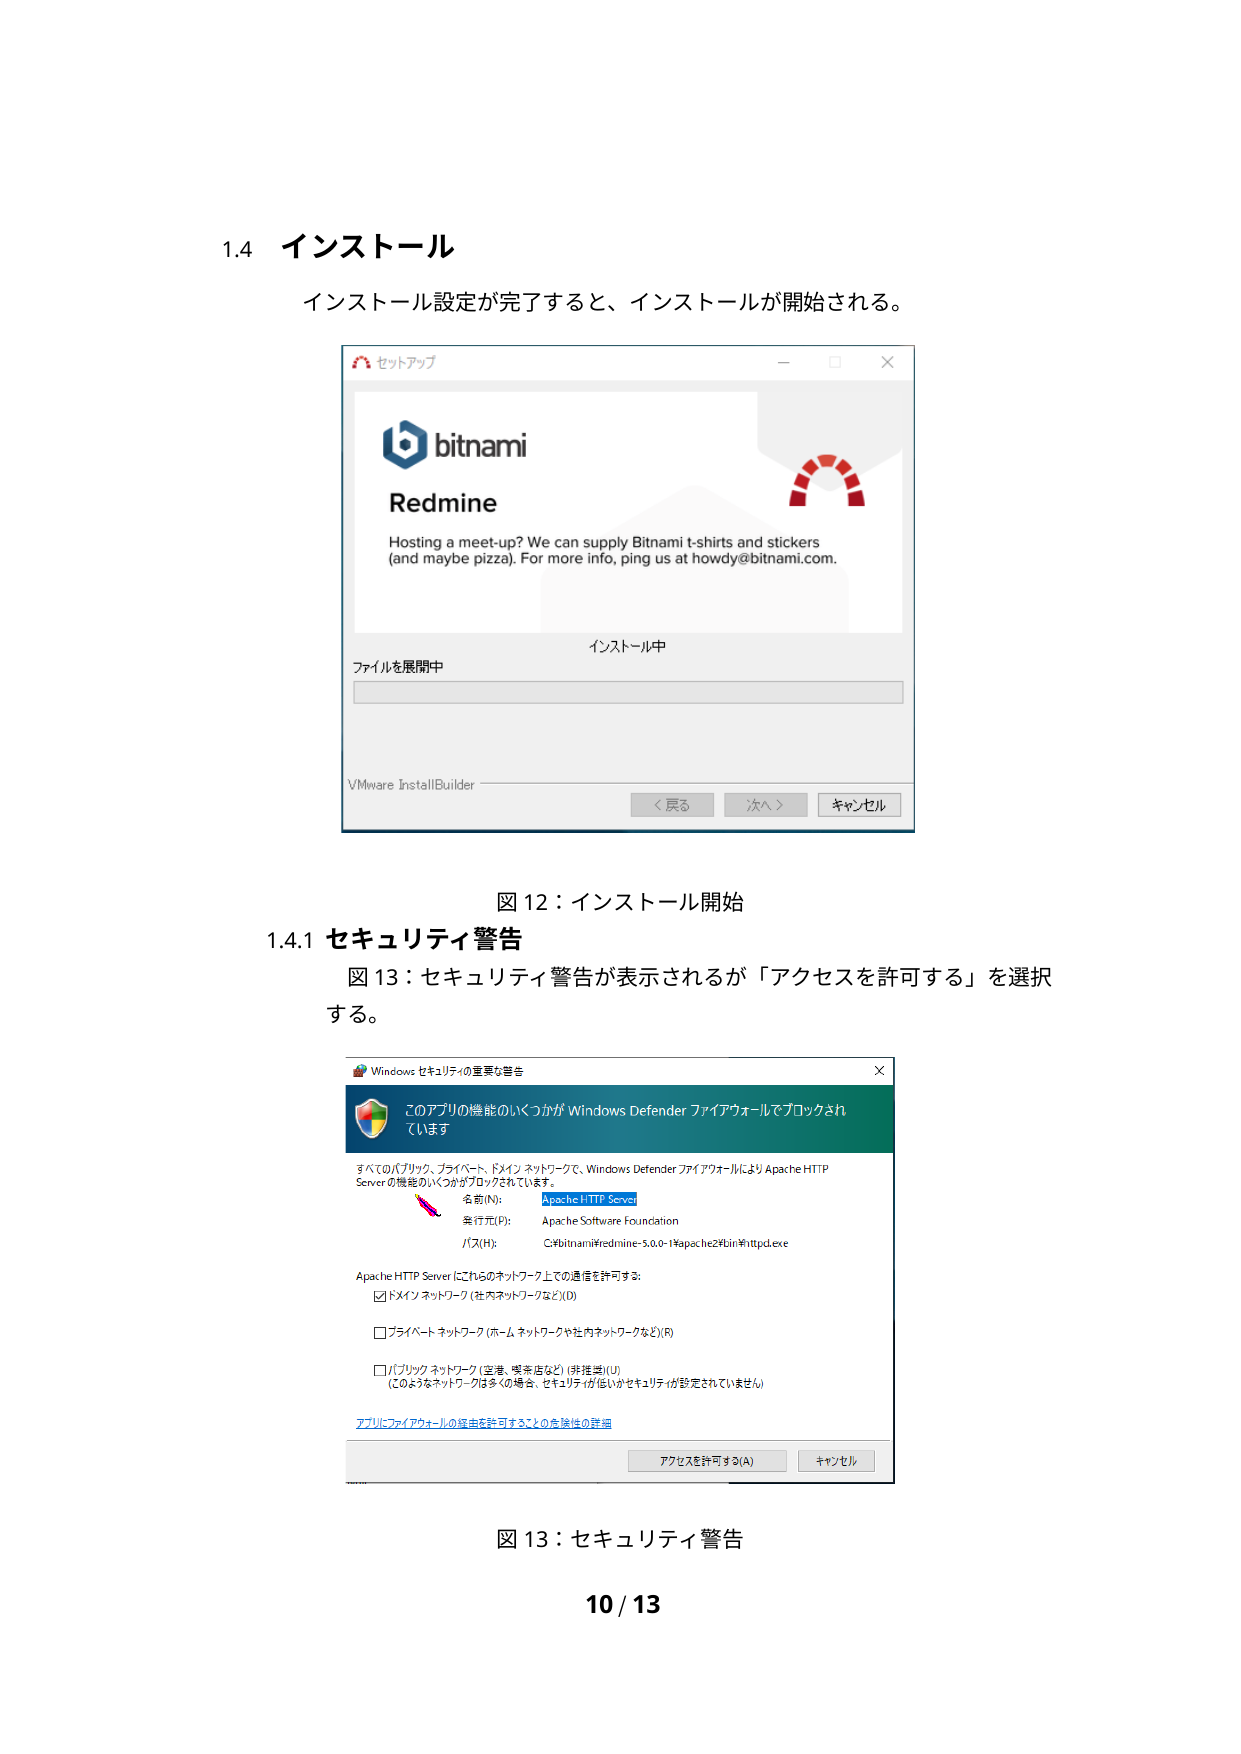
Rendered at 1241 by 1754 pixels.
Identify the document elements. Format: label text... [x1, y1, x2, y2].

picture [345, 1057, 895, 1484]
picture [341, 345, 915, 833]
text 図 12：インストール開始 [177, 882, 1063, 919]
list セキュリティ警告 図 13：セキュリティ警告が表示されるが「アクセスを許可する」を選択する。 [266, 919, 1063, 1032]
